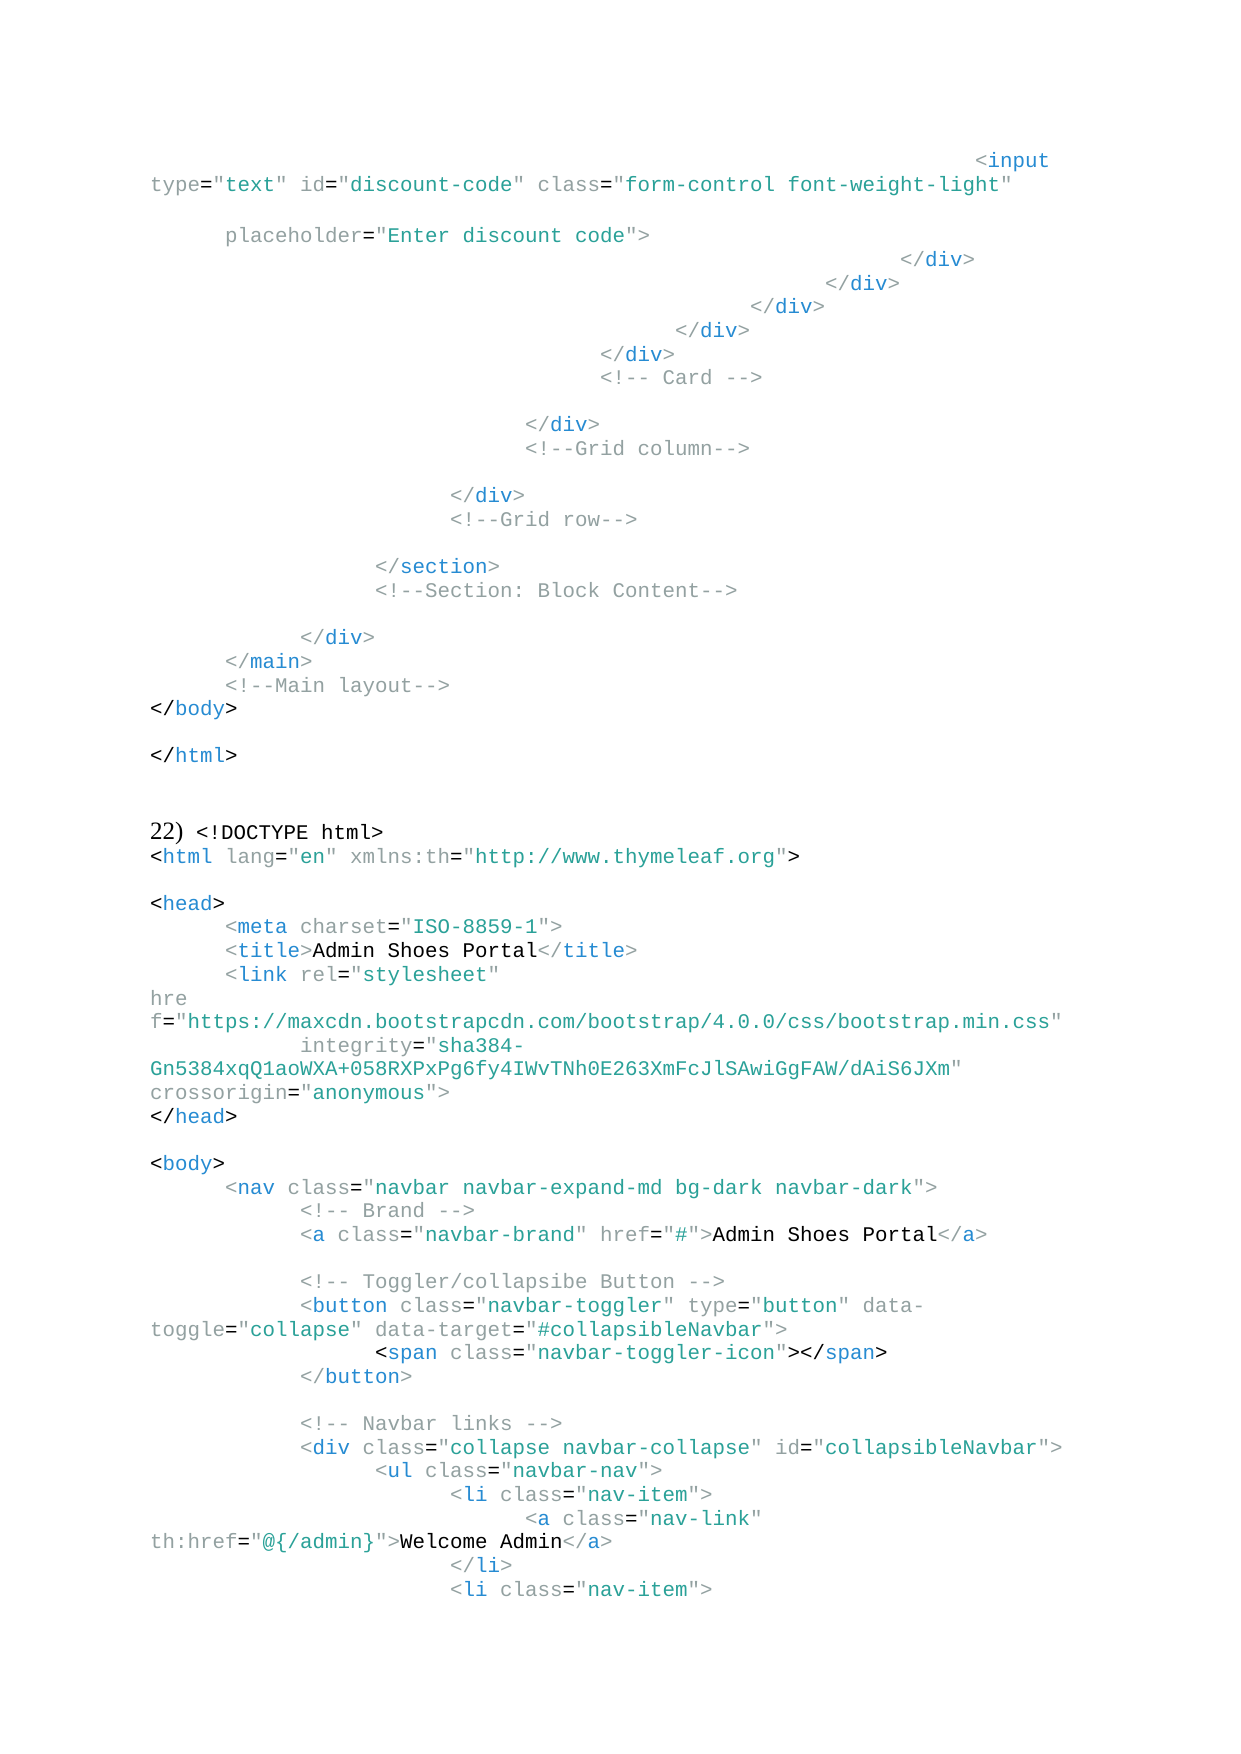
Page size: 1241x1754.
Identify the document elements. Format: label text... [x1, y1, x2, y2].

text 22) <!DOCTYPE html> [150, 816, 1090, 846]
text <a class="nav-link" th:href="@{/admin}">Welcome Admin</a> [150, 1508, 1090, 1555]
text <title>Admin Shoes Portal</title> [150, 940, 1090, 964]
text <button class="navbar-toggler" type="button" data-toggle="collapse" data-target="#collapsibleNavbar"> [150, 1295, 1090, 1342]
text </div> [150, 249, 1090, 273]
text </body> [150, 698, 1090, 722]
text <head> [150, 893, 1090, 917]
text </li> [150, 1555, 1090, 1579]
text <!-- Toggler/collapsibe Button --> [150, 1271, 1090, 1295]
text <meta charset="ISO-8859-1"> [150, 917, 1090, 940]
text <ul class="navbar-nav"> [150, 1460, 1090, 1484]
text <!--Section: Block Content--> [150, 580, 1090, 604]
text <li class="nav-item"> [150, 1484, 1090, 1508]
text </head> [150, 1106, 1090, 1129]
text <!-- Navbar links --> [150, 1413, 1090, 1437]
text <!--Grid row--> [150, 509, 1090, 533]
text </div> [150, 296, 1090, 320]
text <!--Grid column--> [150, 438, 1090, 462]
text <html lang="en" xmlns:th="http://www.thymeleaf.org"> [150, 846, 1090, 869]
text <body> [150, 1153, 1090, 1177]
text </div> [150, 343, 1090, 367]
text </div> [150, 485, 1090, 509]
text <!-- Card --> [150, 367, 1090, 391]
text <!-- Brand --> [150, 1200, 1090, 1224]
text <!--Main layout--> [150, 674, 1090, 698]
text placeholder="Enter discount code"> [150, 197, 1090, 249]
text </main> [150, 651, 1090, 674]
text </button> [150, 1366, 1090, 1389]
text </div> [150, 414, 1090, 438]
text <div class="collapse navbar-collapse" id="collapsibleNavbar"> [150, 1437, 1090, 1460]
text <nav class="navbar navbar-expand-md bg-dark navbar-dark"> [150, 1177, 1090, 1200]
text </html> [150, 746, 1090, 769]
text </div> [150, 273, 1090, 296]
text <link rel="stylesheet" href="https://maxcdn.bootstrapcdn.com/bootstrap/4.0.0/css/bootstrap.min.css" [150, 964, 1090, 1035]
text <input type="text" id="discount-code" class="form-control font-weight-light" [150, 150, 1090, 197]
text </section> [150, 556, 1090, 580]
text integrity="sha384-Gn5384xqQ1aoWXA+058RXPxPg6fy4IWvTNh0E263XmFcJlSAwiGgFAW/dAiS6JXm" crossorigin="anonymous"> [150, 1035, 1090, 1106]
text </div> [150, 627, 1090, 651]
text <span class="navbar-toggler-icon"></span> [150, 1342, 1090, 1366]
text <a class="navbar-brand" href="#">Admin Shoes Portal</a> [150, 1224, 1090, 1248]
text </div> [150, 320, 1090, 343]
text <li class="nav-item"> [150, 1579, 1090, 1602]
